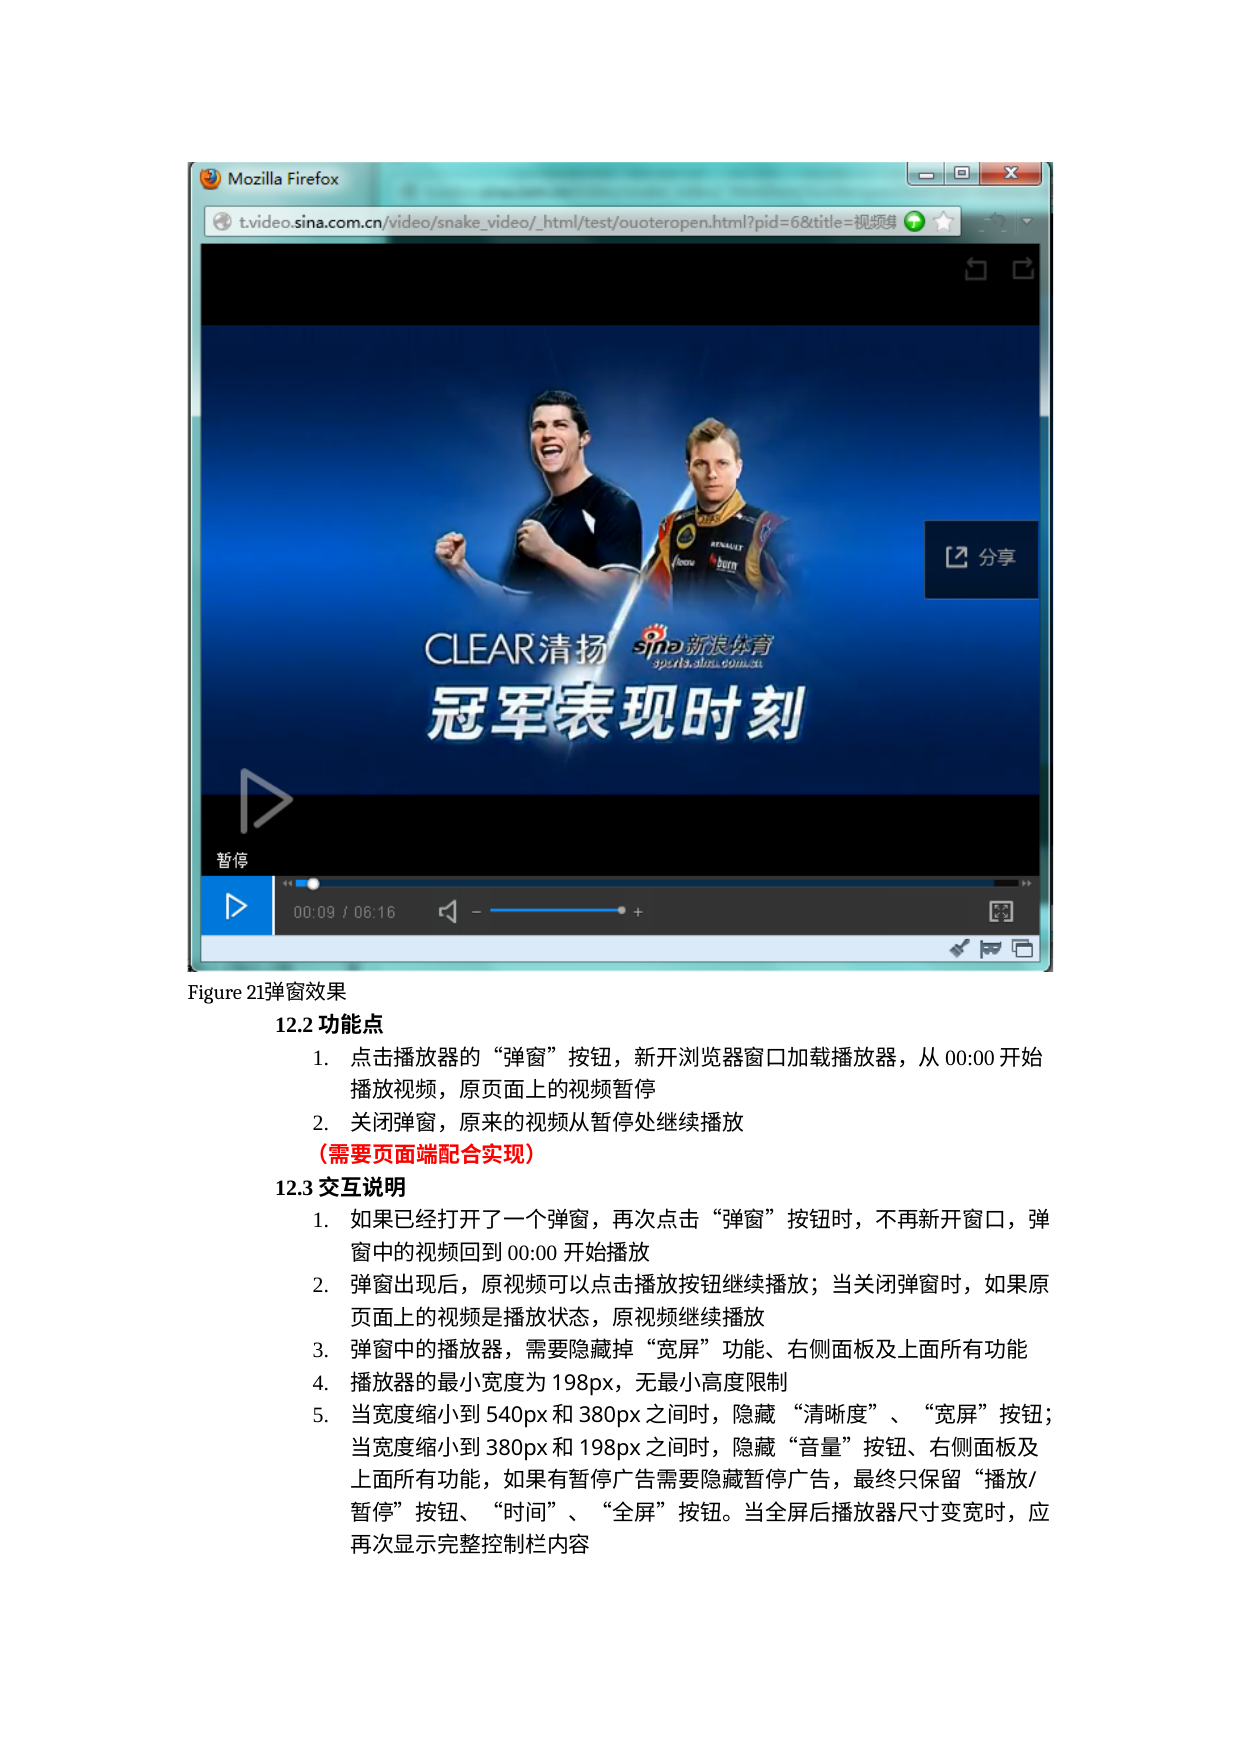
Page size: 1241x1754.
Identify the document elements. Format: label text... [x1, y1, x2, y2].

list 功能点 [275, 1007, 1053, 1039]
list 点击播放器的“弹窗”按钮，新开浏览器窗口加载播放器，从00:00开始播放视频，原页面上的视频暂停 [312, 1039, 1053, 1104]
list 弹窗中的播放器，需要隐藏掉“宽屏”功能、右侧面板及上面所有功能 [312, 1332, 1053, 1364]
list 播放器的最小宽度为198px，无最小高度限制 [312, 1364, 1053, 1397]
list 交互说明 [275, 1169, 1053, 1202]
picture [187, 162, 1054, 972]
text （需要页面端配合实现） [187, 1137, 1053, 1169]
list 当宽度缩小到540px和380px之间时，隐藏 “清晰度”、“宽屏”按钮；当宽度缩小到380px和198px之间时，隐藏“音量”按钮、右侧面板及上面所有功能，如果有暂停广告需要隐藏暂停广告，最终只保留“播放/暂停”按钮、“时间”、“全屏”按钮。当全屏后播放器尺寸变宽时，应再次显示完整控制栏内容 [312, 1397, 1053, 1559]
list 关闭弹窗，原来的视频从暂停处继续播放 [312, 1104, 1053, 1137]
list 如果已经打开了一个弹窗，再次点击“弹窗”按钮时，不再新开窗口，弹窗中的视频回到00:00 开始播放 [312, 1202, 1053, 1267]
list 弹窗出现后，原视频可以点击播放按钮继续播放；当关闭弹窗时，如果原页面上的视频是播放状态，原视频继续播放 [312, 1267, 1053, 1332]
